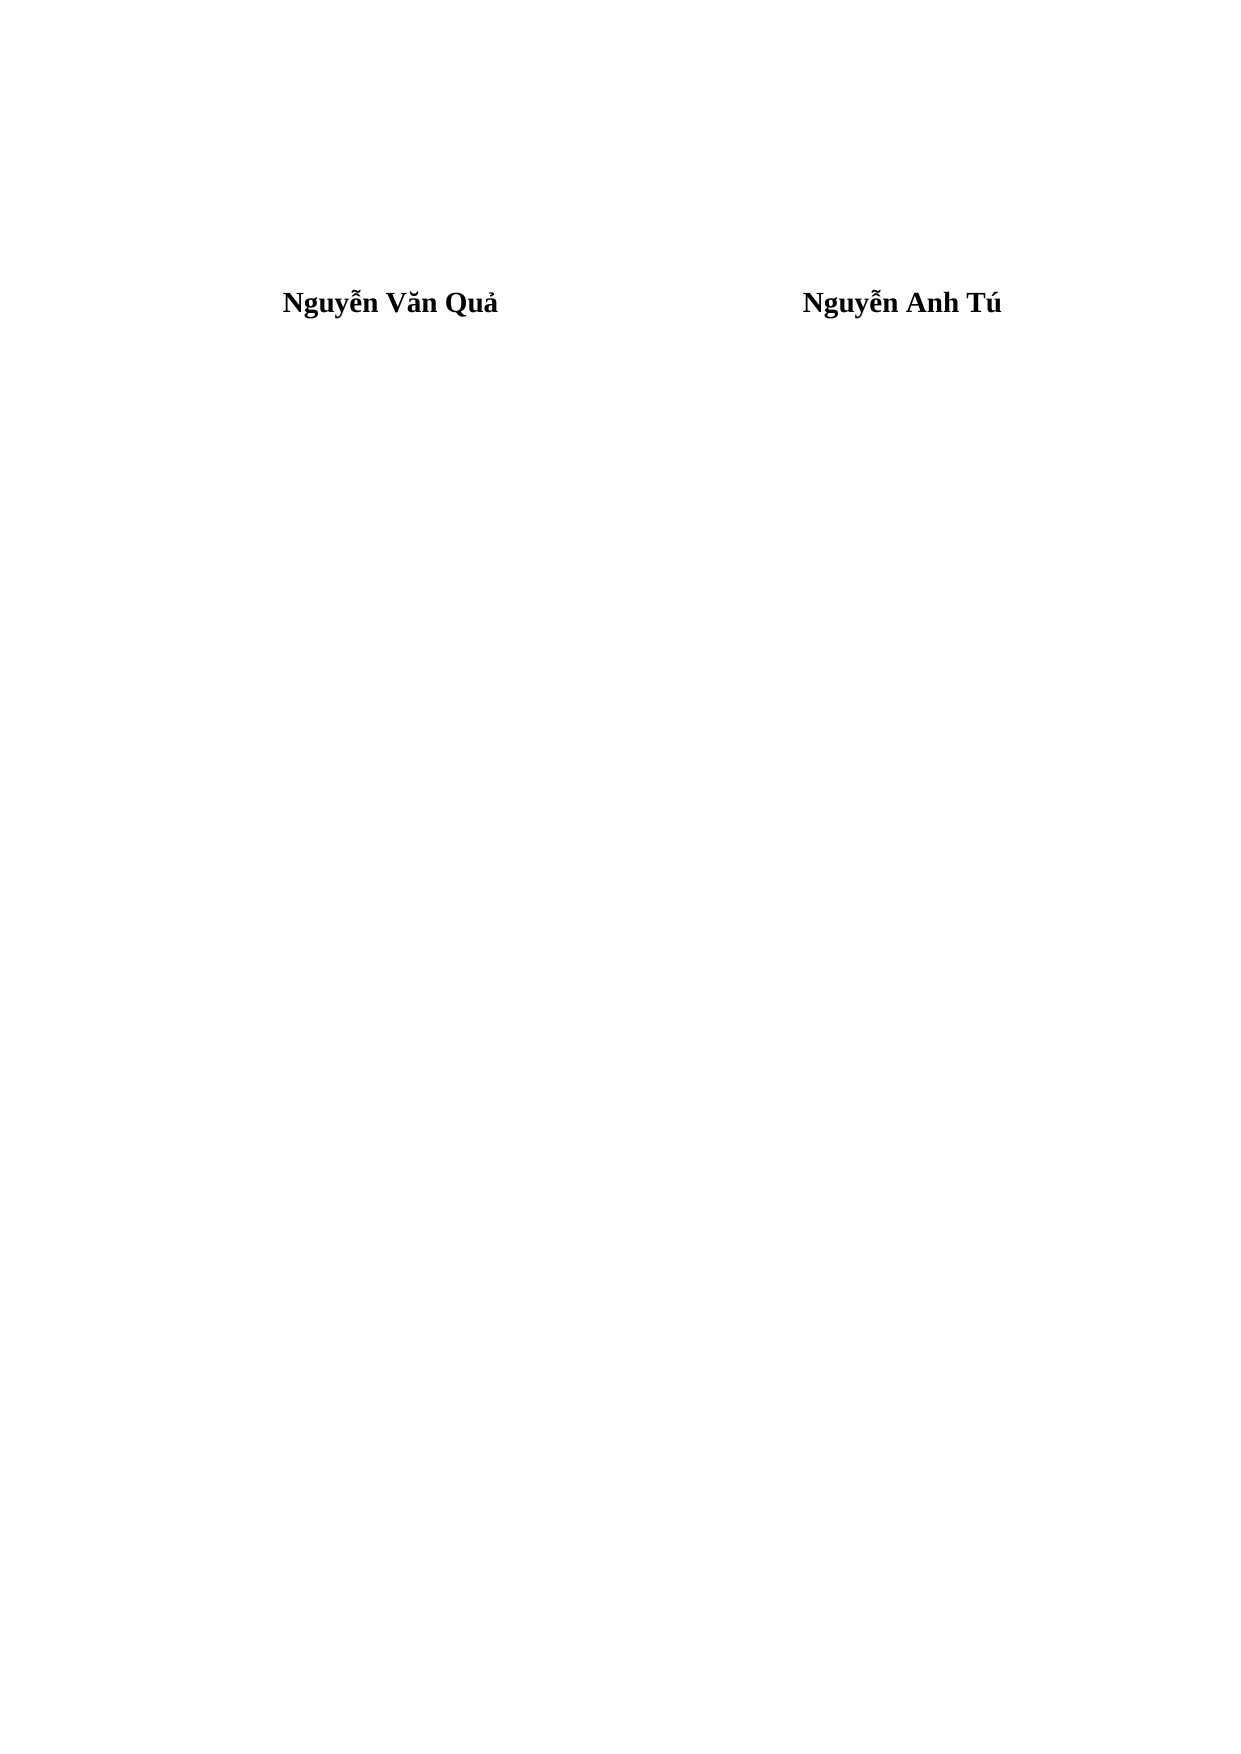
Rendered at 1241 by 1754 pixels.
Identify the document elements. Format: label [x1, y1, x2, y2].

table_header [136, 120, 644, 325]
table_header [644, 120, 1160, 325]
